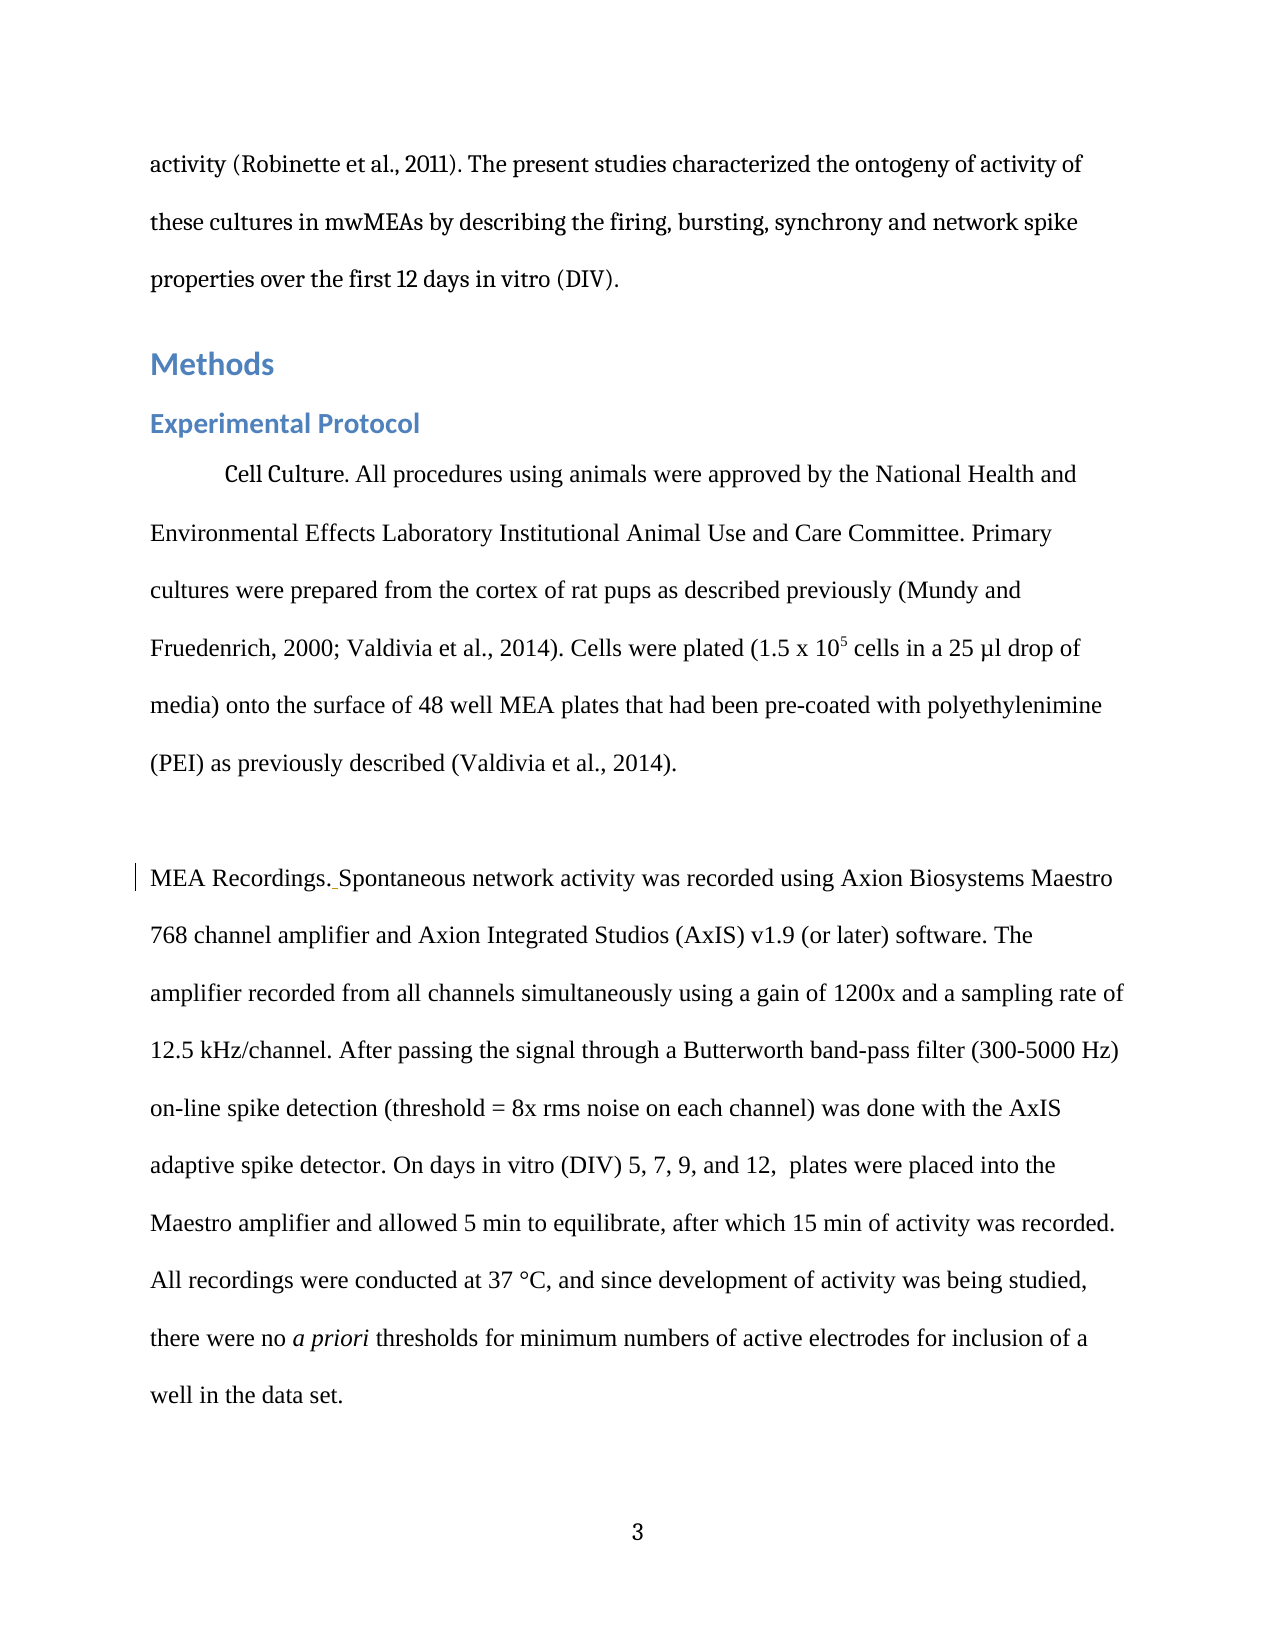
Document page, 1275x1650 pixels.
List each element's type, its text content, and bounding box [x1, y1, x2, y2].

subtitle Experimental Protocol [150, 405, 1125, 441]
text Cell Culture. All procedures using animals were approved by the National Health and Environmental Effects Laboratory Institutional Animal Use and Care Committee. Primary cultures were prepared from the cortex of rat pups as described previously (Mundy and Fruedenrich, 2000; Valdivia et al., 2014). Cells were plated (1.5 x 105 cells in a 25 µl drop of media) onto the surface of 48 well MEA plates that had been pre-coated with polyethylenimine (PEI) as previously described (Valdivia et al., 2014). [150, 459, 1125, 776]
subtitle Methods [150, 343, 1125, 384]
